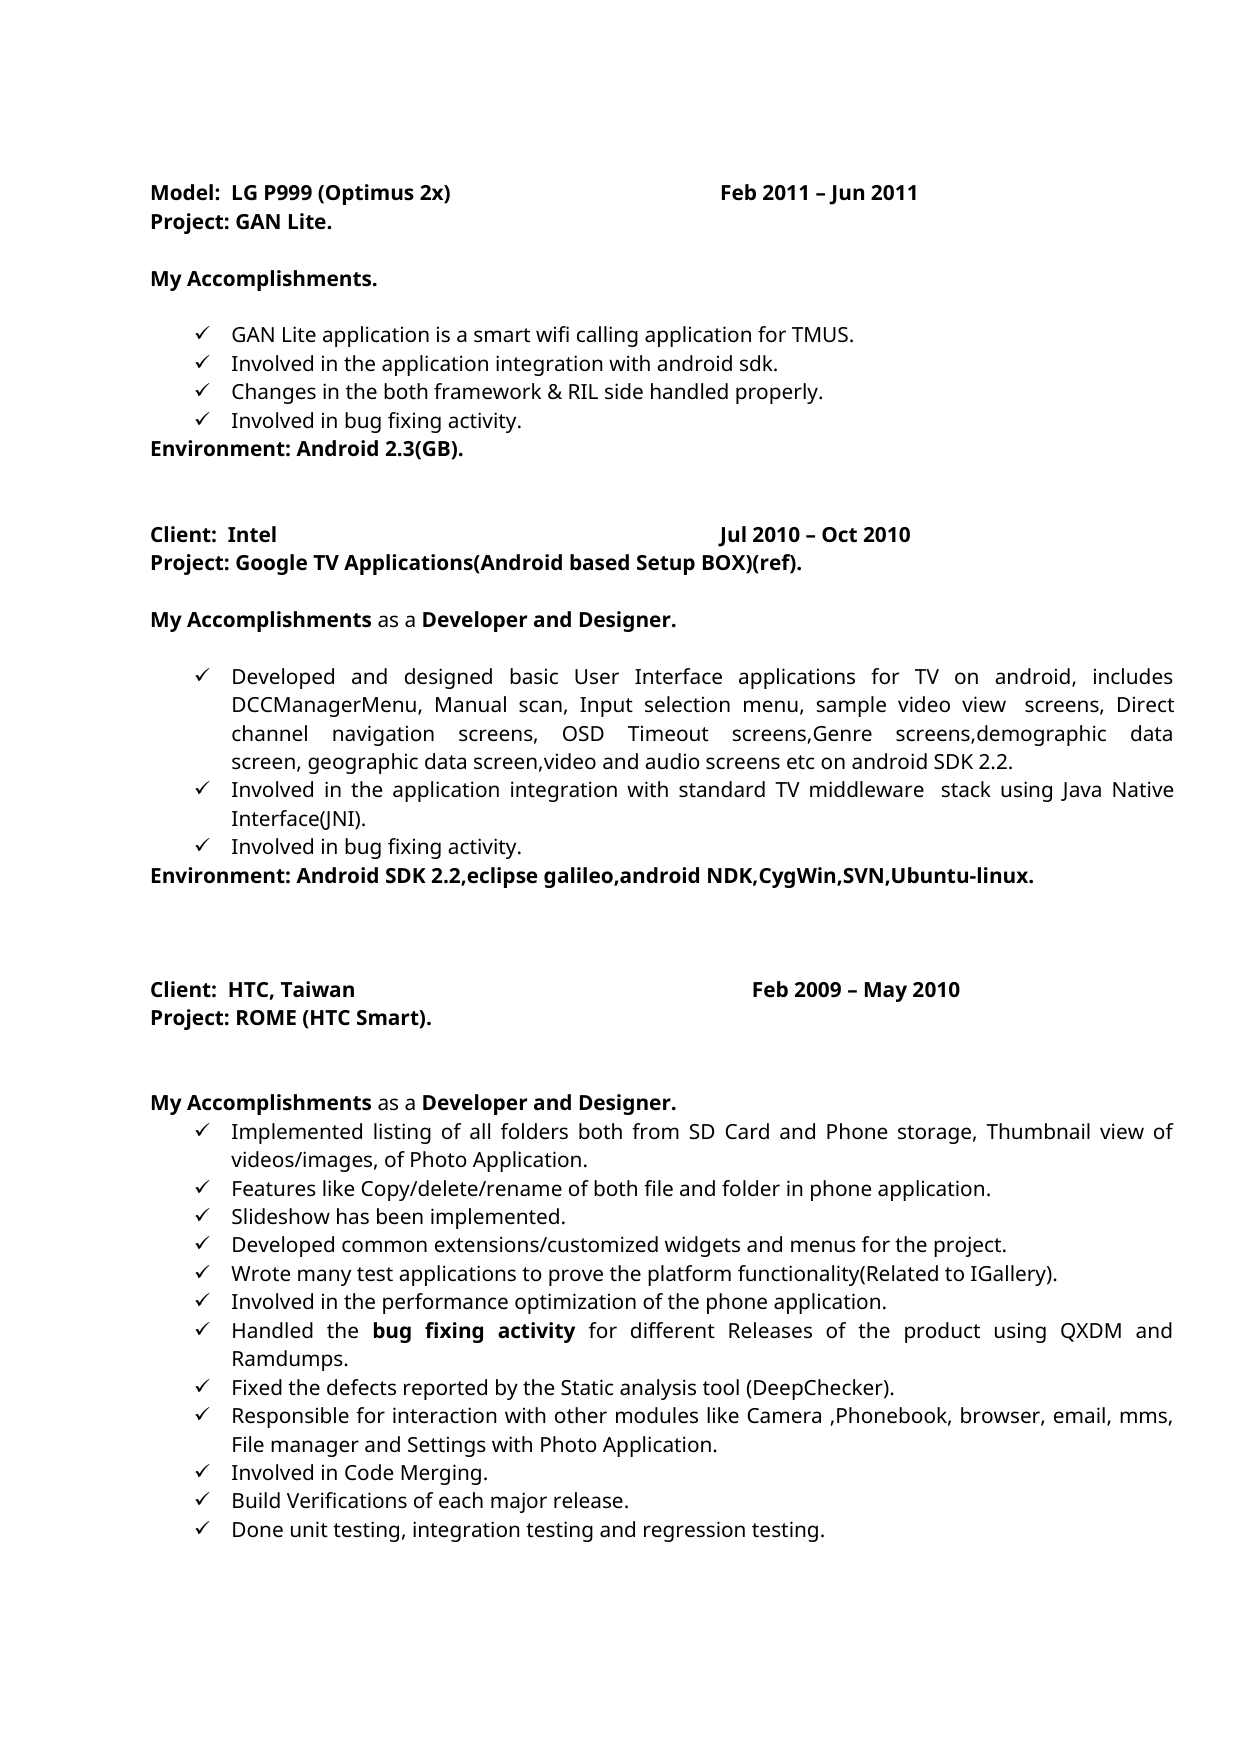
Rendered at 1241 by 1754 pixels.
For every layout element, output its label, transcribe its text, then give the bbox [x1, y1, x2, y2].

list Involved in bug fixing activity. [194, 406, 1174, 434]
list Involved in the application integration with android sdk. [194, 349, 1174, 377]
list Developed and designed basic User Interface applications for TV on android, includes DCCManagerMenu, Manual scan, Input selection menu, sample video view screens, Direct channel navigation screens, OSD Timeout screens,Genre screens,demographic data screen, geographic data screen,video and audio screens etc on android SDK 2.2. [194, 662, 1174, 776]
list Wrote many test applications to prove the platform functionality(Related to IGallery). [194, 1259, 1174, 1287]
subtitle Client: HTC, Taiwan Feb 2009 – May 2010 [150, 975, 1087, 1003]
list Involved in bug fixing activity. [194, 832, 1174, 861]
list Done unit testing, integration testing and regression testing. [194, 1515, 1174, 1543]
list Involved in the application integration with standard TV middleware stack using Java Native Interface(JNI). [194, 776, 1174, 832]
text Project: GAN Lite. [150, 207, 1174, 235]
text My Accomplishments as a Developer and Designer. [150, 1088, 1174, 1117]
list Features like Copy/delete/rename of both file and folder in phone application. [194, 1174, 1174, 1202]
list Involved in Code Merging. [194, 1458, 1174, 1487]
list Responsible for interaction with other modules like Camera ,Phonebook, browser, email, mms, File manager and Settings with Photo Application. [194, 1401, 1174, 1458]
text Environment: Android SDK 2.2,eclipse galileo,android NDK,CygWin,SVN,Ubuntu-linux. [150, 861, 1087, 889]
text Environment: Android 2.3(GB). [150, 434, 1087, 463]
list Handled the bug fixing activity for different Releases of the product using QXDM and Ramdumps. [194, 1316, 1174, 1373]
text My Accomplishments as a Developer and Designer. [150, 605, 1174, 633]
text Project: ROME (HTC Smart). [150, 1003, 1174, 1032]
list Slideshow has been implemented. [194, 1202, 1174, 1231]
subtitle Model: LG P999 (Optimus 2x) Feb 2011 – Jun 2011 [150, 178, 1087, 207]
list Implemented listing of all folders both from SD Card and Phone storage, Thumbnail view of videos/images, of Photo Application. [194, 1117, 1174, 1174]
list Developed common extensions/customized widgets and menus for the project. [194, 1231, 1174, 1259]
list Fixed the defects reported by the Static analysis tool (DeepChecker). [194, 1373, 1174, 1401]
list Changes in the both framework & RIL side handled properly. [194, 377, 1174, 406]
text Project: Google TV Applications(Android based Setup BOX)(ref). [150, 548, 1174, 577]
list Involved in the performance optimization of the phone application. [194, 1287, 1174, 1316]
list GAN Lite application is a smart wifi calling application for TMUS. [194, 321, 1174, 349]
list Build Verifications of each major release. [194, 1487, 1174, 1515]
subtitle Client: Intel Jul 2010 – Oct 2010 [150, 520, 1087, 548]
text My Accomplishments. [150, 264, 1174, 292]
